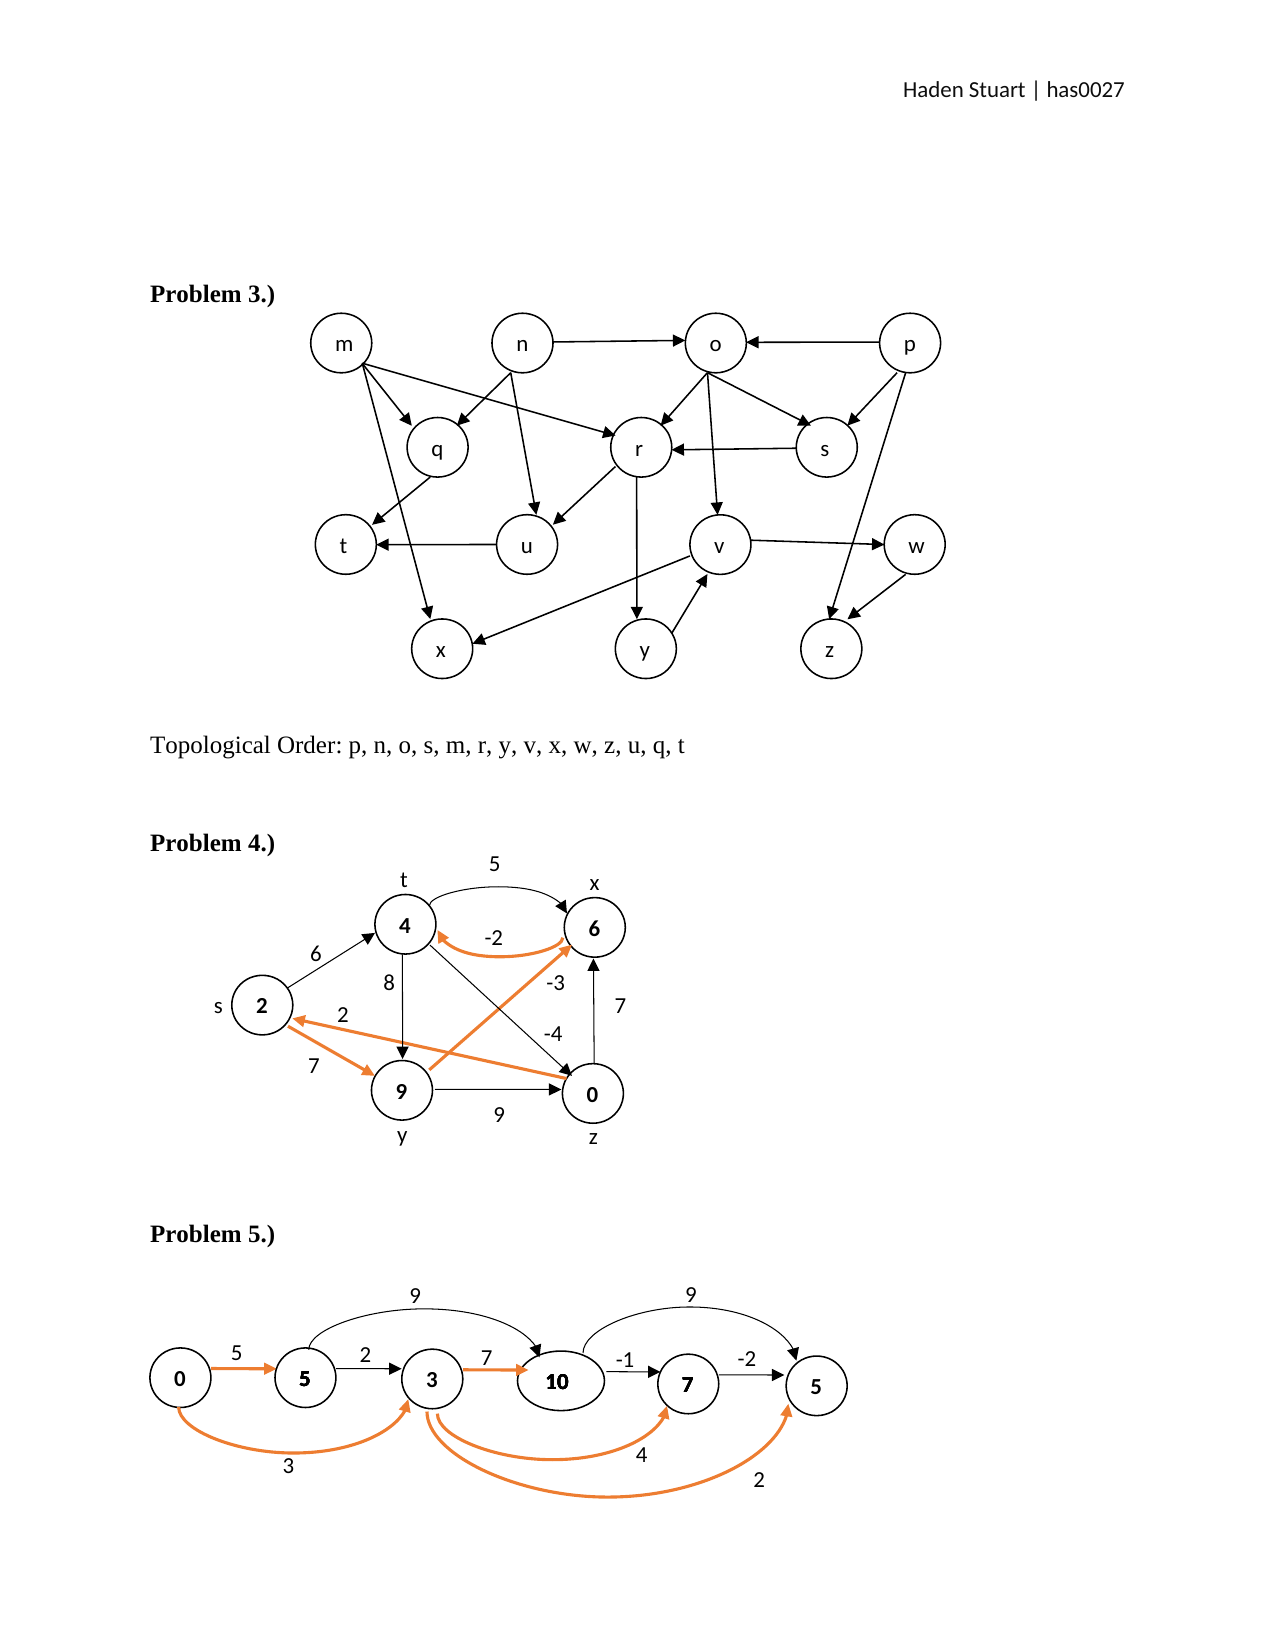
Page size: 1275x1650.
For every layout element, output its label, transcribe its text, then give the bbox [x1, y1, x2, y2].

text Problem 5.) [150, 1219, 1125, 1248]
text Problem 4.) [150, 828, 1125, 856]
text Problem 3.) [150, 279, 1125, 307]
text Topological Order: p, n, o, s, m, r, y, v, x, w, z, u, q, t [150, 730, 1125, 759]
